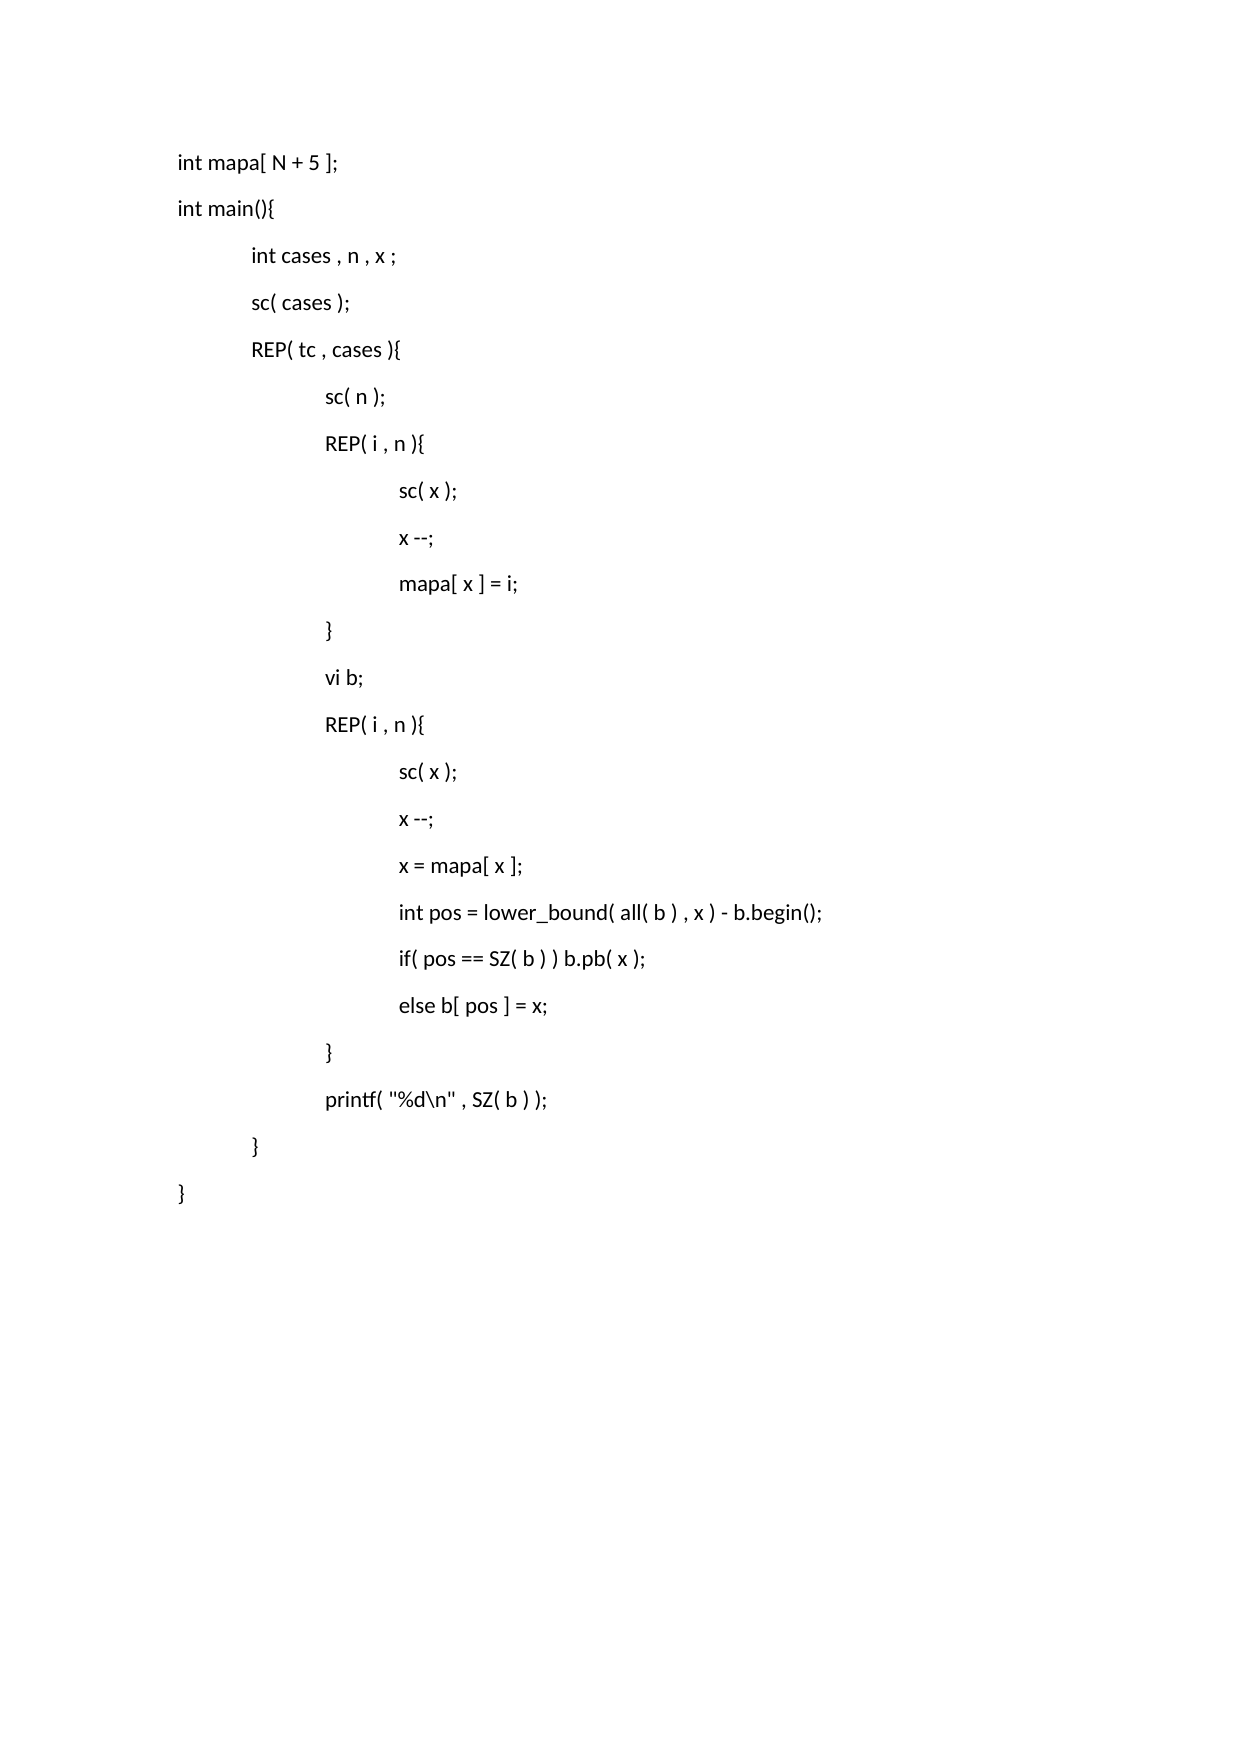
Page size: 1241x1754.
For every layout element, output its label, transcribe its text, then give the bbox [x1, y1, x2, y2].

text int cases , n , x ; [177, 241, 1063, 269]
text sc( x ); [177, 476, 1063, 504]
text mapa[ x ] = i; [177, 569, 1063, 597]
text x = mapa[ x ]; [177, 851, 1063, 879]
text } [177, 1132, 1063, 1160]
text vi b; [177, 663, 1063, 691]
text x --; [177, 804, 1063, 832]
text REP( tc , cases ){ [177, 335, 1063, 363]
text int main(){ [177, 194, 1063, 222]
text int pos = lower_bound( all( b ) , x ) - b.begin(); [177, 898, 1063, 926]
text else b[ pos ] = x; [177, 991, 1063, 1019]
text REP( i , n ){ [177, 710, 1063, 738]
text printf( "%d\n" , SZ( b ) ); [177, 1085, 1063, 1113]
text sc( cases ); [177, 288, 1063, 316]
text } [177, 1038, 1063, 1066]
text int mapa[ N + 5 ]; [177, 148, 1063, 176]
text } [177, 1179, 1063, 1207]
text REP( i , n ){ [177, 429, 1063, 457]
text if( pos == SZ( b ) ) b.pb( x ); [177, 944, 1063, 972]
text } [177, 616, 1063, 644]
text x --; [177, 523, 1063, 551]
text sc( n ); [177, 382, 1063, 410]
text sc( x ); [177, 757, 1063, 785]
